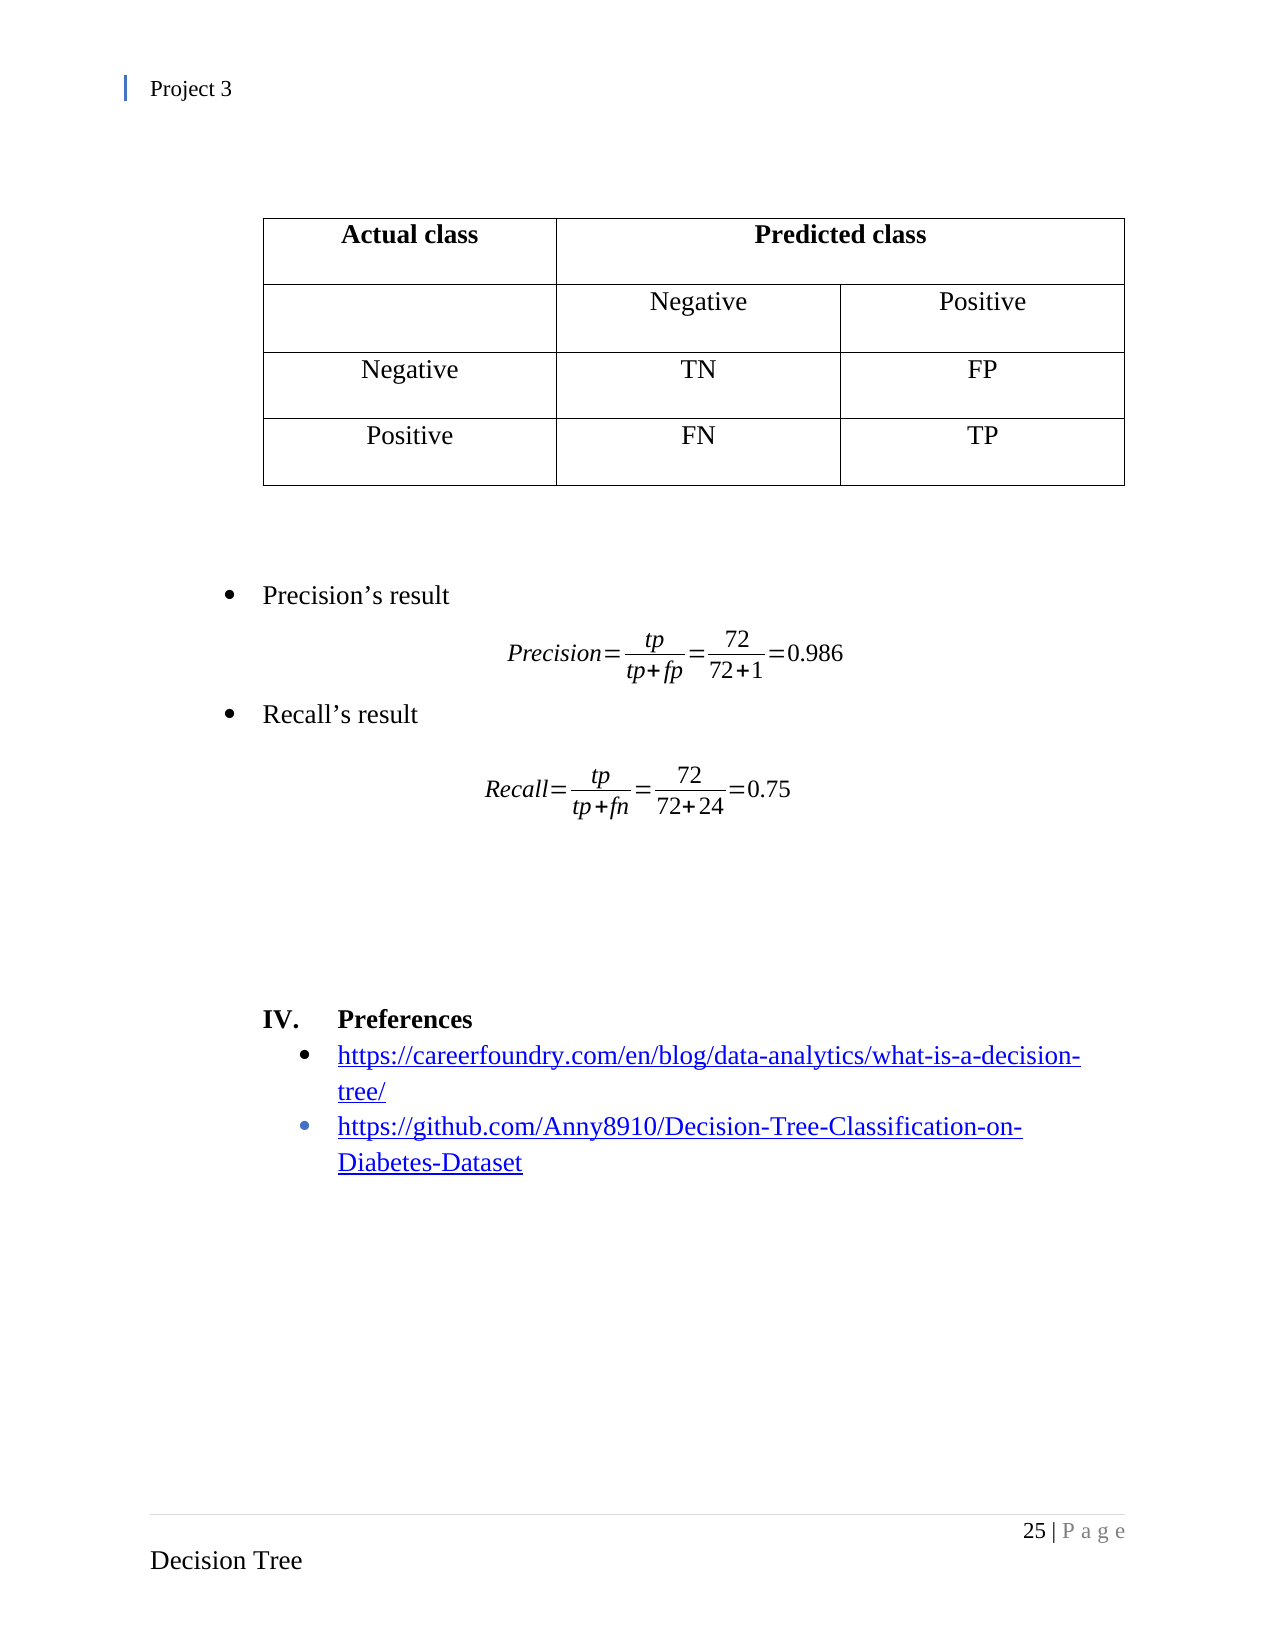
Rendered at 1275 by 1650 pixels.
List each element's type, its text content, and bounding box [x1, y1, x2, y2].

table_cell [264, 285, 556, 352]
list https://github.com/Anny8910/Decision-Tree-Classification-on-Diabetes-Dataset [300, 1110, 1125, 1177]
table_header Actual class [264, 219, 556, 284]
table_cell Positive [841, 285, 1124, 352]
table_cell FN [557, 419, 840, 484]
table_header Predicted class [557, 219, 1124, 284]
table_cell Negative [264, 353, 556, 418]
list Recall’s result [225, 698, 1125, 729]
table_cell Negative [557, 285, 840, 352]
list Preferences [262, 1003, 1125, 1034]
table_cell FP [841, 353, 1124, 418]
table_cell TN [557, 353, 840, 418]
table_cell TP [841, 419, 1124, 484]
list https://careerfoundry.com/en/blog/data-analytics/what-is-a-decision-tree/ [300, 1039, 1125, 1106]
table_cell Positive [264, 419, 556, 484]
list Precision’s result [225, 579, 1125, 610]
